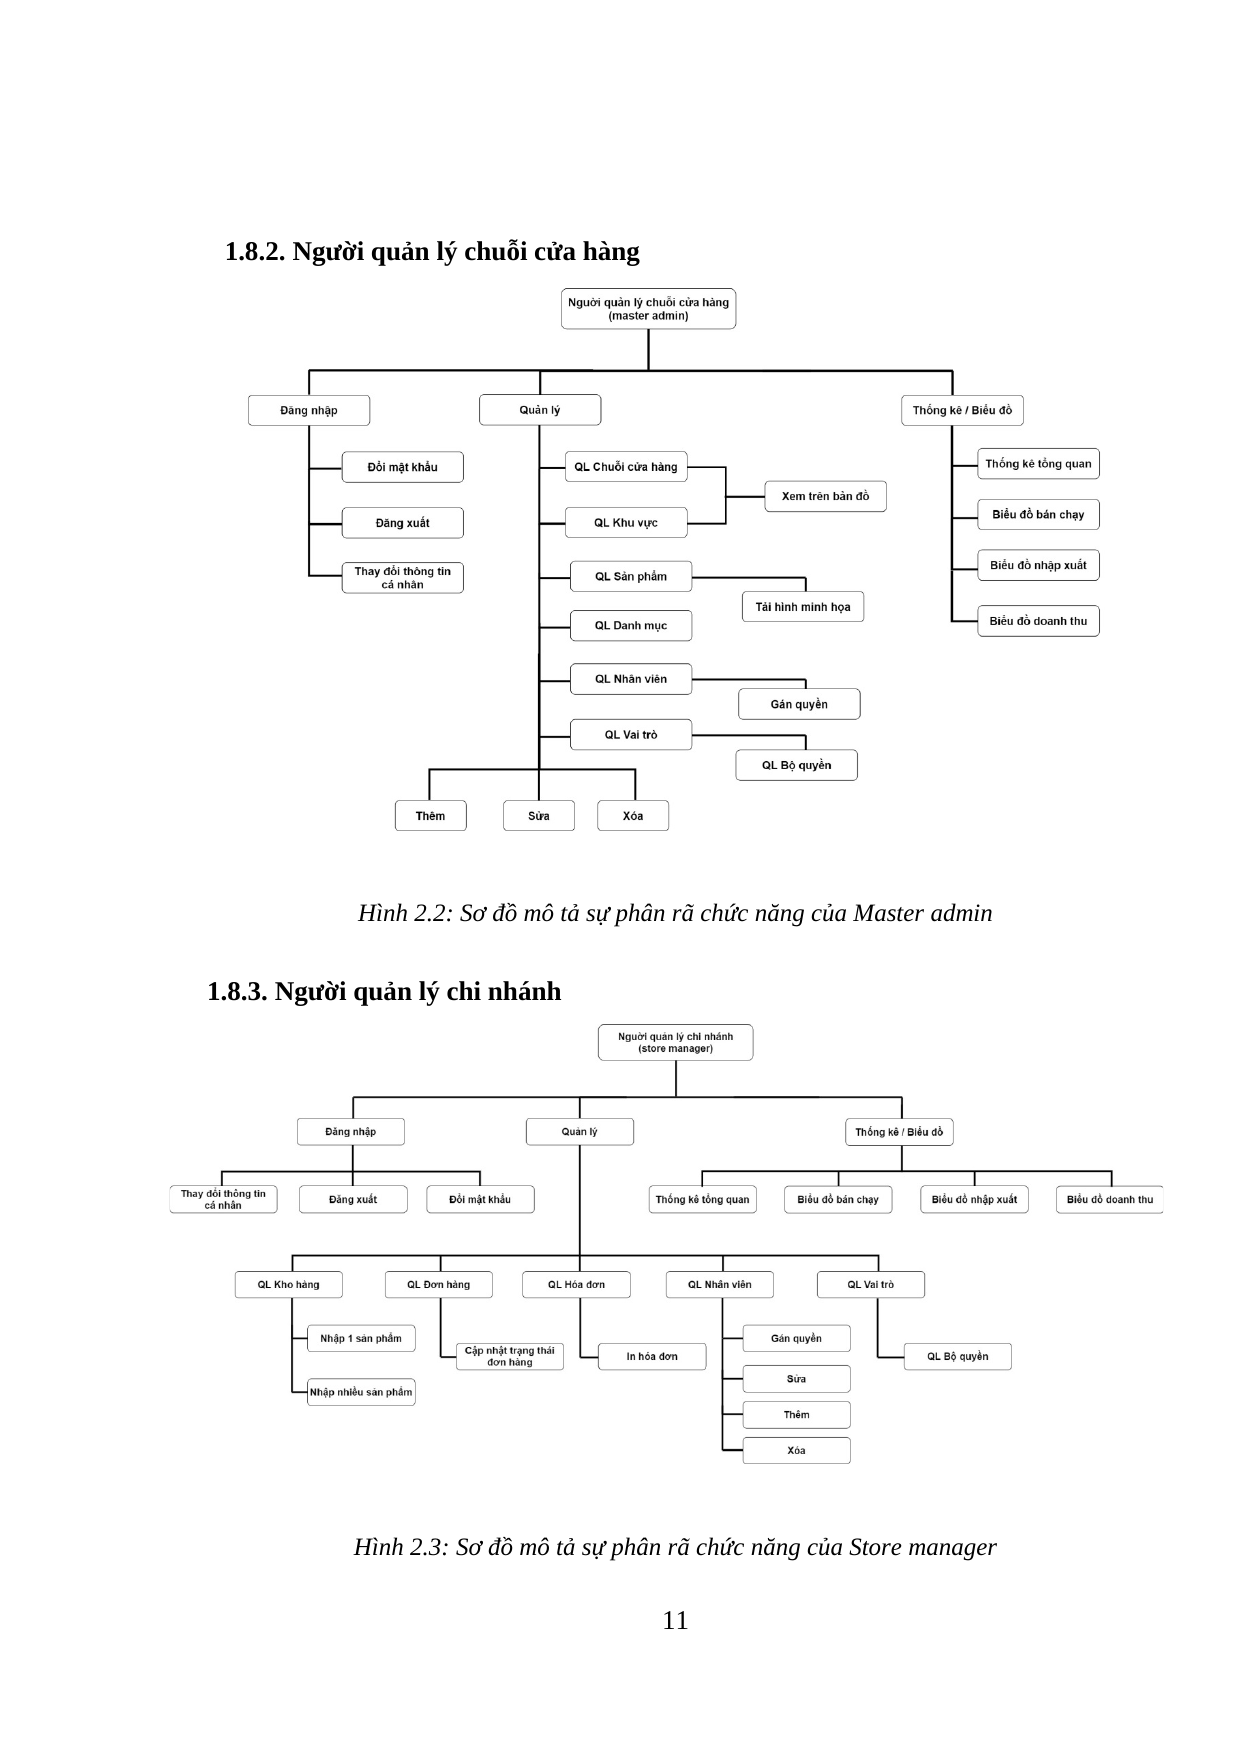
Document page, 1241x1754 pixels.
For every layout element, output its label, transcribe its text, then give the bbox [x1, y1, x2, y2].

subtitle 1.8.2. Người quản lý chuỗi cửa hàng [224, 235, 1122, 266]
picture [169, 1024, 1164, 1464]
text Hình 2.3: Sơ đồ mô tả sự phân rã chức năng của Store manager [229, 1532, 1122, 1560]
text Hình 2.2: Sơ đồ mô tả sự phân rã chức năng của Master admin [229, 898, 1122, 927]
subtitle 1.8.3. Người quản lý chi nhánh [207, 975, 1122, 1006]
picture [189, 288, 1105, 831]
